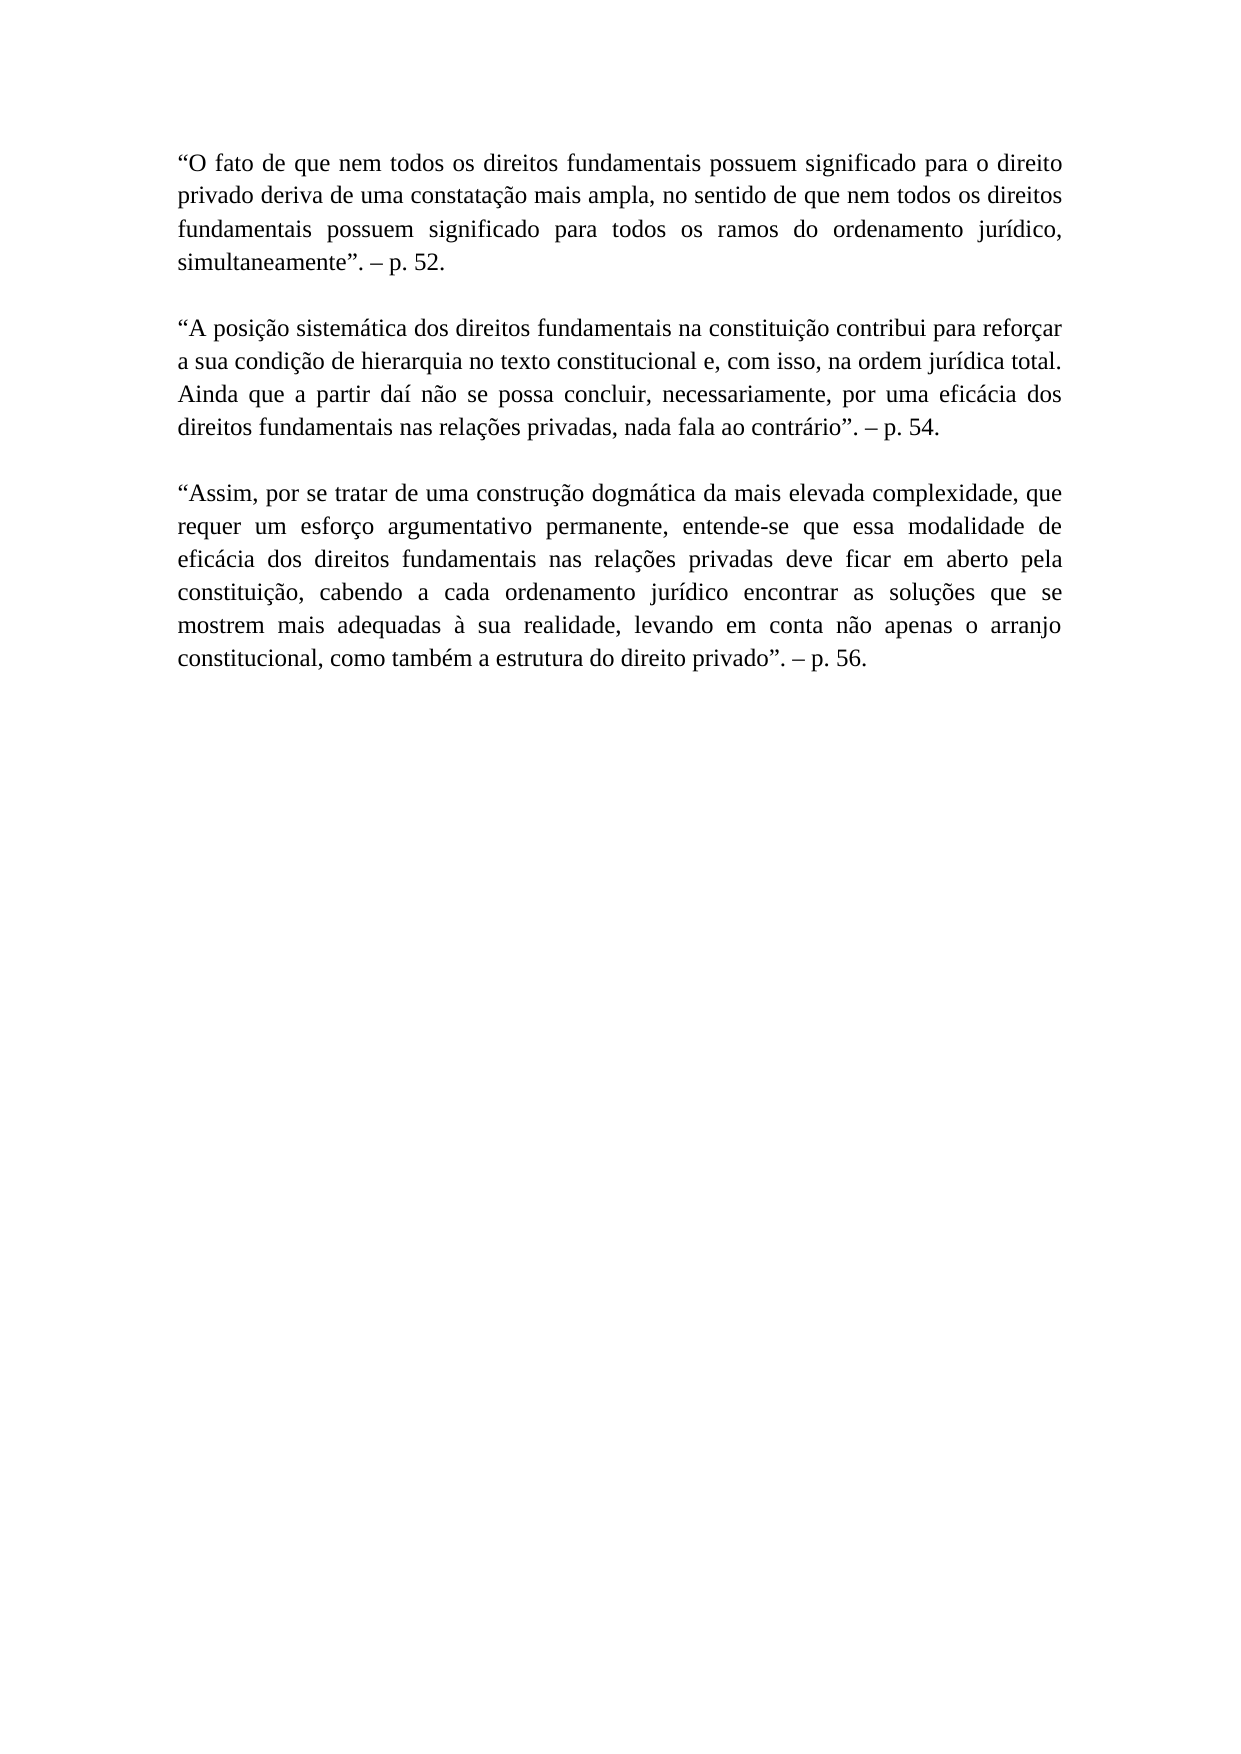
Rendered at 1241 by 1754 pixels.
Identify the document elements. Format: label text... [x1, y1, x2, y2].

text “A posição sistemática dos direitos fundamentais na constituição contribui para reforçar a sua condição de hierarquia no texto constitucional e, com isso, na ordem jurídica total. Ainda que a partir daí não se possa concluir, necessariamente, por uma eficácia dos direitos fundamentais nas relações privadas, nada fala ao contrário”. – p. 54. [177, 313, 1063, 441]
text “O fato de que nem todos os direitos fundamentais possuem significado para o direito privado deriva de uma constatação mais ampla, no sentido de que nem todos os direitos fundamentais possuem significado para todos os ramos do ordenamento jurídico, simultaneamente”. – p. 52. [177, 148, 1063, 275]
text “Assim, por se tratar de uma construção dogmática da mais elevada complexidade, que requer um esforço argumentativo permanente, entende-se que essa modalidade de eficácia dos direitos fundamentais nas relações privadas deve ficar em aberto pela constituição, cabendo a cada ordenamento jurídico encontrar as soluções que se mostrem mais adequadas à sua realidade, levando em conta não apenas o arranjo constitucional, como também a estrutura do direito privado”. – p. 56. [177, 478, 1063, 672]
